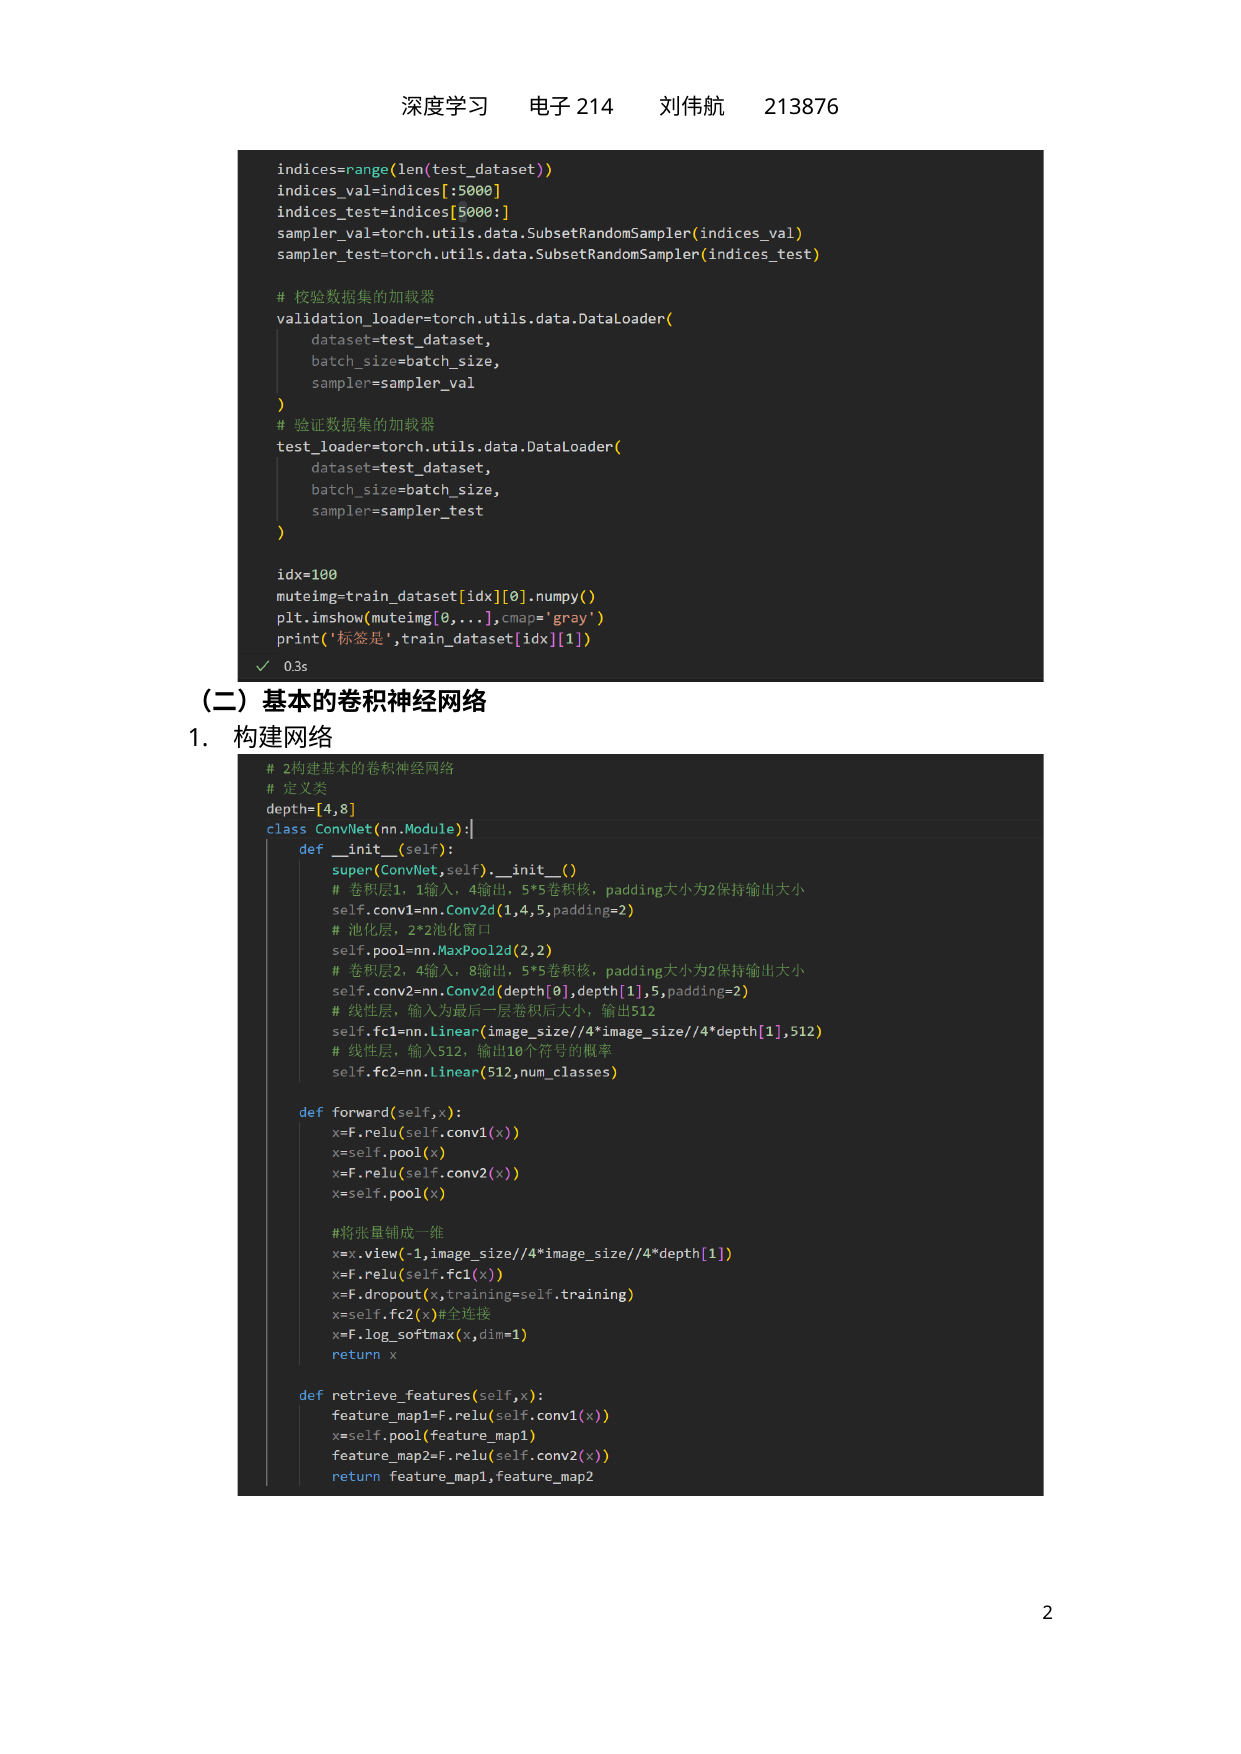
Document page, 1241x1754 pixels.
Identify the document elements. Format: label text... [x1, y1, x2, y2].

picture [237, 150, 1044, 682]
text （二）基本的卷积神经网络 [187, 682, 1053, 718]
list 构建网络 [187, 718, 1053, 754]
picture [237, 754, 1044, 1496]
